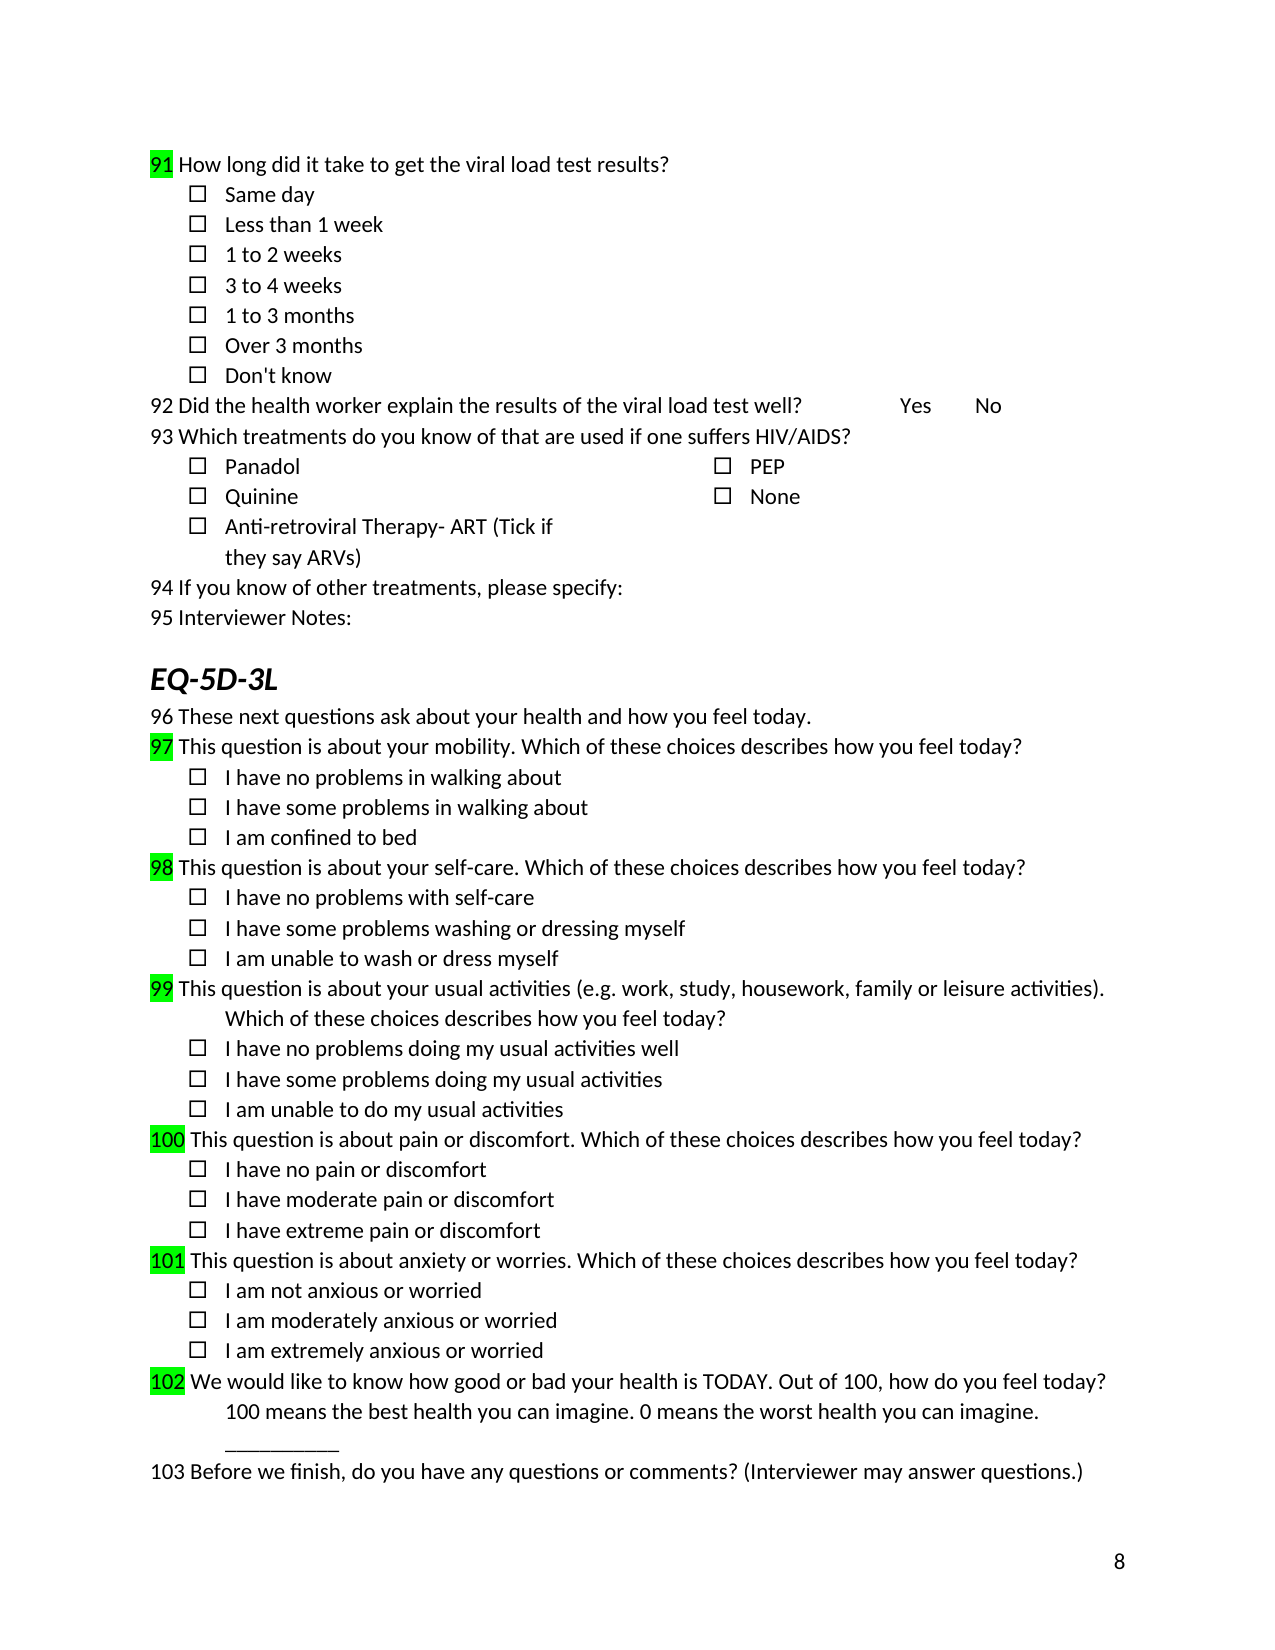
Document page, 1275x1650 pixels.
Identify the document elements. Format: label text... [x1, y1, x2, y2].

list I have no pain or discomfort [187, 1155, 1125, 1183]
list I have some problems in walking about [187, 793, 1125, 821]
list Panadol [187, 452, 600, 480]
list I have extreme pain or discomfort [187, 1216, 1125, 1244]
list I have no problems doing my usual activities well [187, 1034, 1125, 1063]
list Quinine [187, 482, 600, 510]
list I am not anxious or worried [187, 1276, 1125, 1304]
list I have no problems in walking about [187, 763, 1125, 791]
list Same day [187, 180, 1125, 208]
text 95 Interviewer Notes: [150, 603, 1125, 631]
list 3 to 4 weeks [187, 271, 1125, 299]
text 94 If you know of other treatments, please specify: [150, 573, 1125, 601]
text 103 Before we finish, do you have any questions or comments? (Interviewer may answer questions.) [150, 1457, 1125, 1486]
text 98 This question is about your self-care. Which of these choices describes how you feel today? [173, 853, 1125, 881]
subtitle EQ-5D-3L [150, 658, 1125, 699]
text 92 Did the health worker explain the results of the viral load test well? Yes No [150, 392, 1125, 420]
list I am moderately anxious or worried [187, 1306, 1125, 1334]
list Anti-retroviral Therapy- ART (Tick if they say ARVs) [187, 512, 600, 571]
text 93 Which treatments do you know of that are used if one suffers HIV/AIDS? [150, 422, 1125, 450]
list I have some problems washing or dressing myself [187, 914, 1125, 942]
list I am extremely anxious or worried [187, 1337, 1125, 1365]
list Over 3 months [187, 331, 1125, 359]
list 1 to 2 weeks [187, 241, 1125, 269]
text 91 How long did it take to get the viral load test results? [173, 150, 1125, 178]
list I am unable to do my usual activities [187, 1095, 1125, 1123]
list I have moderate pain or discomfort [187, 1186, 1125, 1214]
text 100 This question is about pain or discomfort. Which of these choices describes how you feel today? [185, 1125, 1125, 1153]
list None [712, 482, 1125, 510]
list I have some problems doing my usual activities [187, 1065, 1125, 1093]
text 96 These next questions ask about your health and how you feel today. [150, 702, 1125, 730]
list I am confined to bed [187, 823, 1125, 851]
list Don't know [187, 361, 1125, 389]
list I am unable to wash or dress myself [187, 944, 1125, 972]
list I have no problems with self-care [187, 883, 1125, 912]
text 102 We would like to know how good or bad your health is TODAY. Out of 100, how do you feel today? 100 means the best health you can imagine. 0 means the worst health you can imagine. [150, 1367, 1125, 1425]
text 99 This question is about your usual activities (e.g. work, study, housework, family or leisure activities). Which of these choices describes how you feel today? [150, 974, 1125, 1032]
text 101 This question is about anxiety or worries. Which of these choices describes how you feel today? [185, 1246, 1125, 1274]
text __________ [150, 1427, 1125, 1455]
list Less than 1 week [187, 210, 1125, 238]
list 1 to 3 months [187, 301, 1125, 329]
text 97 This question is about your mobility. Which of these choices describes how you feel today? [150, 732, 1125, 761]
list PEP [712, 452, 1125, 480]
